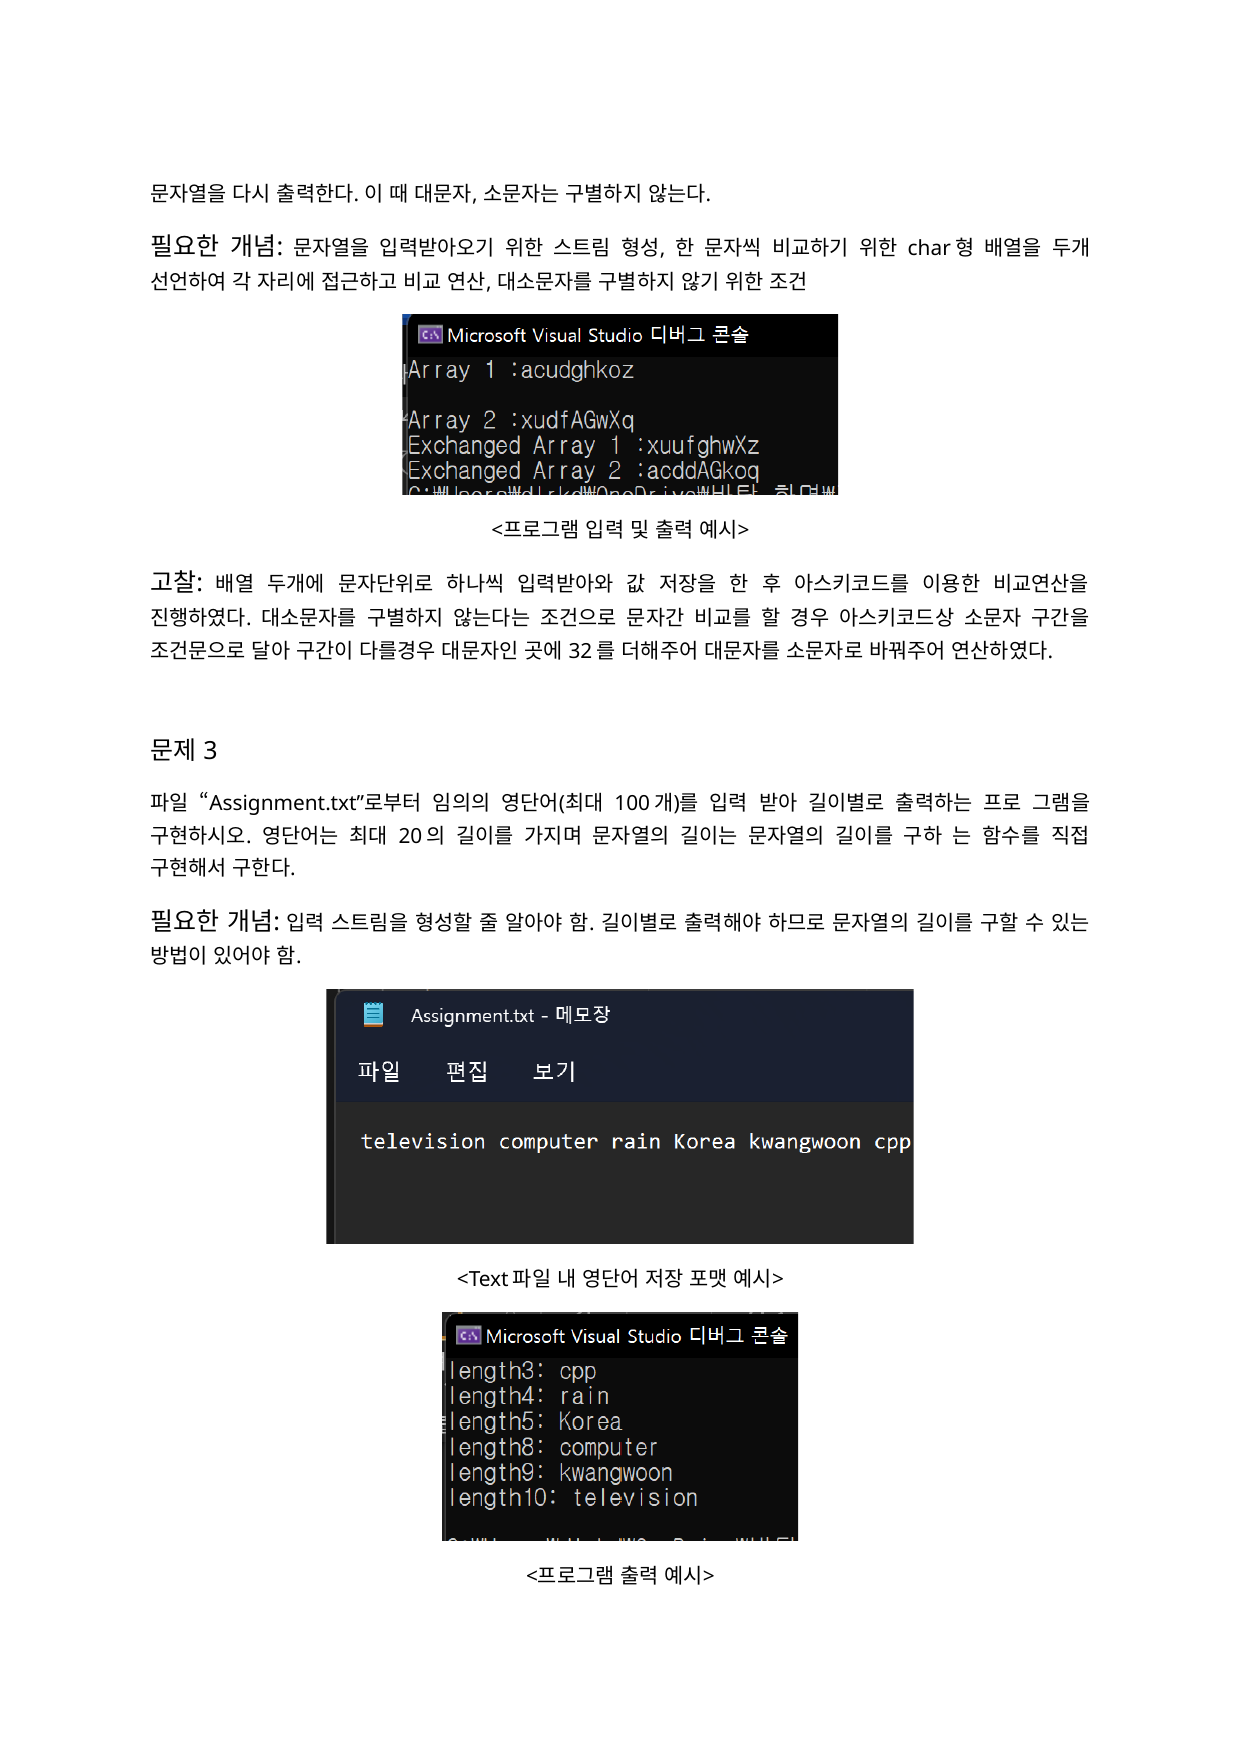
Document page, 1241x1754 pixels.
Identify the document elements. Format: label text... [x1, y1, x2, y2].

text 문제 3 [150, 731, 1090, 767]
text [150, 177, 1090, 207]
text <프로그램 입력 및 출력 예시> [150, 513, 1090, 543]
picture [442, 1312, 799, 1541]
picture [326, 989, 914, 1244]
text 필요한 개념: 입력 스트림을 형성할 줄 알아야 함. 길이별로 출력해야 하므로 문자열의 길이를 구할 수 있는 방법이 있어야 함. [150, 901, 1090, 970]
picture [402, 314, 839, 495]
text <프로그램 출력 예시> [150, 1559, 1090, 1589]
text 고찰: 배열 두개에 문자단위로 하나씩 입력받아와 값 저장을 한 후 아스키코드를 이용한 비교연산을 진행하였다. 대소문자를 구별하지 않는다는 조건으로 문자간 비교를 할 경우 아스키코드상 소문자 구간을 조건문으로 달아 구간이 다를경우 대문자인 곳에 32를 더해주어 대문자를 소문자로 바꿔주어 연산하였다. [150, 562, 1090, 664]
text 파일 “Assignment.txt”로부터 임의의 영단어(최대 100개)를 입력 받아 길이별로 출력하는 프로 그램을 구현하시오. 영단어는 최대 20의 길이를 가지며 문자열의 길이는 문자열의 길이를 구하 는 함수를 직접 구현해서 구한다. [150, 786, 1090, 882]
text 필요한 개념: 문자열을 입력받아오기 위한 스트림 형성, 한 문자씩 비교하기 위한 char형 배열을 두개 선언하여 각 자리에 접근하고 비교 연산, 대소문자를 구별하지 않기 위한 조건 [150, 227, 1090, 296]
text <Text파일 내 영단어 저장 포맷 예시> [150, 1263, 1090, 1293]
